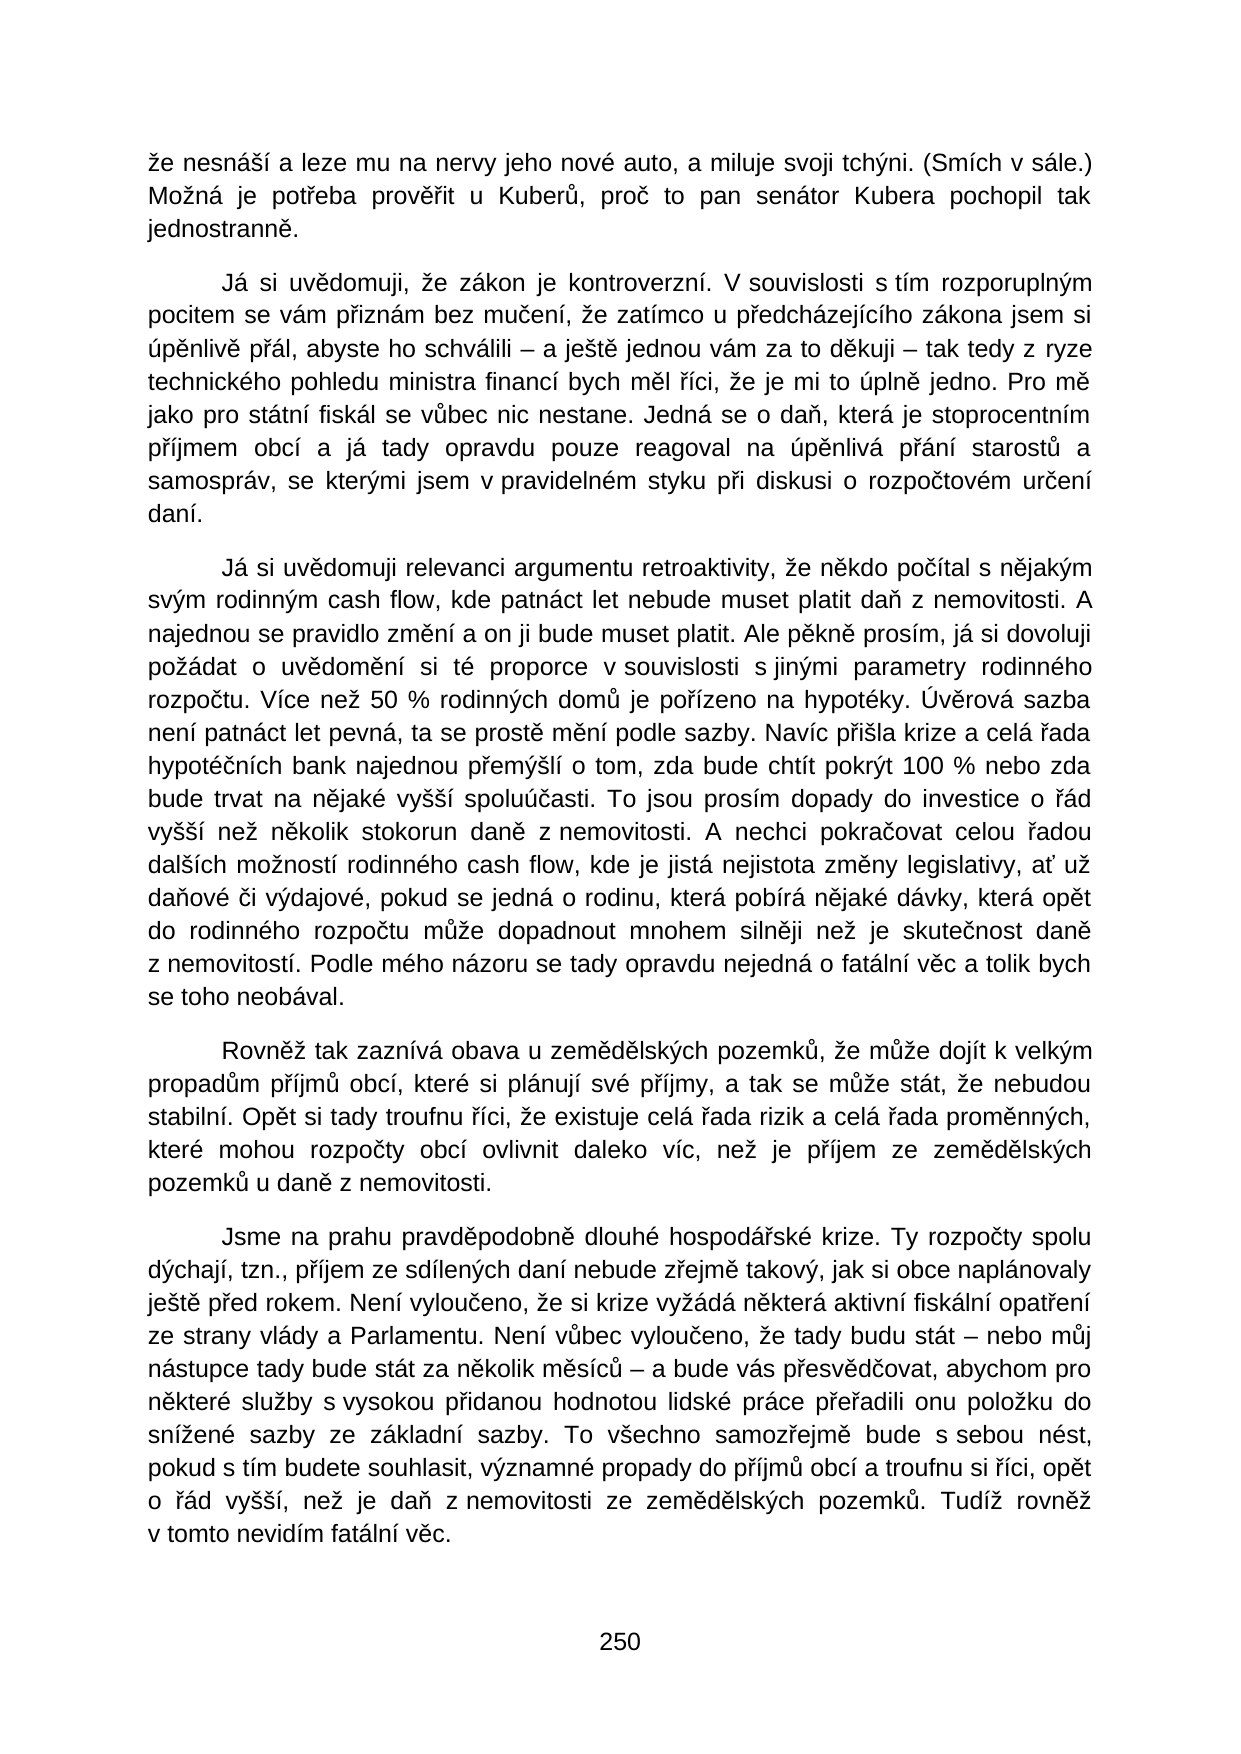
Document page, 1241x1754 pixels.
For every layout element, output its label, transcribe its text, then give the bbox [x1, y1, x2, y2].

text Rovněž tak zaznívá obava u zemědělských pozemků, že může dojít k velkým propadům příjmů obcí, které si plánují své příjmy, a tak se může stát, že nebudou stabilní. Opět si tady troufnu říci, že existuje celá řada rizik a celá řada proměnných, které mohou rozpočty obcí ovlivnit daleko víc, než je příjem ze zemědělských pozemků u daně z nemovitosti. [148, 1036, 1093, 1196]
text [148, 148, 1093, 242]
text Jsme na prahu pravděpodobně dlouhé hospodářské krize. Ty rozpočty spolu dýchají, tzn., příjem ze sdílených daní nebude zřejmě takový, jak si obce naplánovaly ještě před rokem. Není vyloučeno, že si krize vyžádá některá aktivní fiskální opatření ze strany vlády a Parlamentu. Není vůbec vyloučeno, že tady budu stát – nebo můj nástupce tady bude stát za několik měsíců – a bude vás přesvědčovat, abychom pro některé služby s vysokou přidanou hodnotou lidské práce přeřadili onu položku do snížené sazby ze základní sazby. To všechno samozřejmě bude s sebou nést, pokud s tím budete souhlasit, významné propady do příjmů obcí a troufnu si říci, opět o řád vyšší, než je daň z nemovitosti ze zemědělských pozemků. Tudíž rovněž v tomto nevidím fatální věc. [148, 1222, 1093, 1547]
text Já si uvědomuji, že zákon je kontroverzní. V souvislosti s tím rozporuplným pocitem se vám přiznám bez mučení, že zatímco u předcházejícího zákona jsem si úpěnlivě přál, abyste ho schválili – a ještě jednou vám za to děkuji – tak tedy z ryze technického pohledu ministra financí bych měl říci, že je mi to úplně jedno. Pro mě jako pro státní fiskál se vůbec nic nestane. Jedná se o daň, která je stoprocentním příjmem obcí a já tady opravdu pouze reagoval na úpěnlivá přání starostů a samospráv, se kterými jsem v pravidelném styku při diskusi o rozpočtovém určení daní. [148, 267, 1093, 527]
text Já si uvědomuji relevanci argumentu retroaktivity, že někdo počítal s nějakým svým rodinným cash flow, kde patnáct let nebude muset platit daň z nemovitosti. A najednou se pravidlo změní a on ji bude muset platit. Ale pěkně prosím, já si dovoluji požádat o uvědomění si té proporce v souvislosti s jinými parametry rodinného rozpočtu. Více než 50 % rodinných domů je pořízeno na hypotéky. Úvěrová sazba není patnáct let pevná, ta se prostě mění podle sazby. Navíc přišla krize a celá řada hypotéčních bank najednou přemýšlí o tom, zda bude chtít pokrýt 100 % nebo zda bude trvat na nějaké vyšší spoluúčasti. To jsou prosím dopady do investice o řád vyšší než několik stokorun daně z nemovitosti. A nechci pokračovat celou řadou dalších možností rodinného cash flow, kde je jistá nejistota změny legislativy, ať už daňové či výdajové, pokud se jedná o rodinu, která pobírá nějaké dávky, která opět do rodinného rozpočtu může dopadnout mnohem silněji než je skutečnost daně z nemovitostí. Podle mého názoru se tady opravdu nejedná o fatální věc a tolik bych se toho neobával. [148, 552, 1093, 1011]
